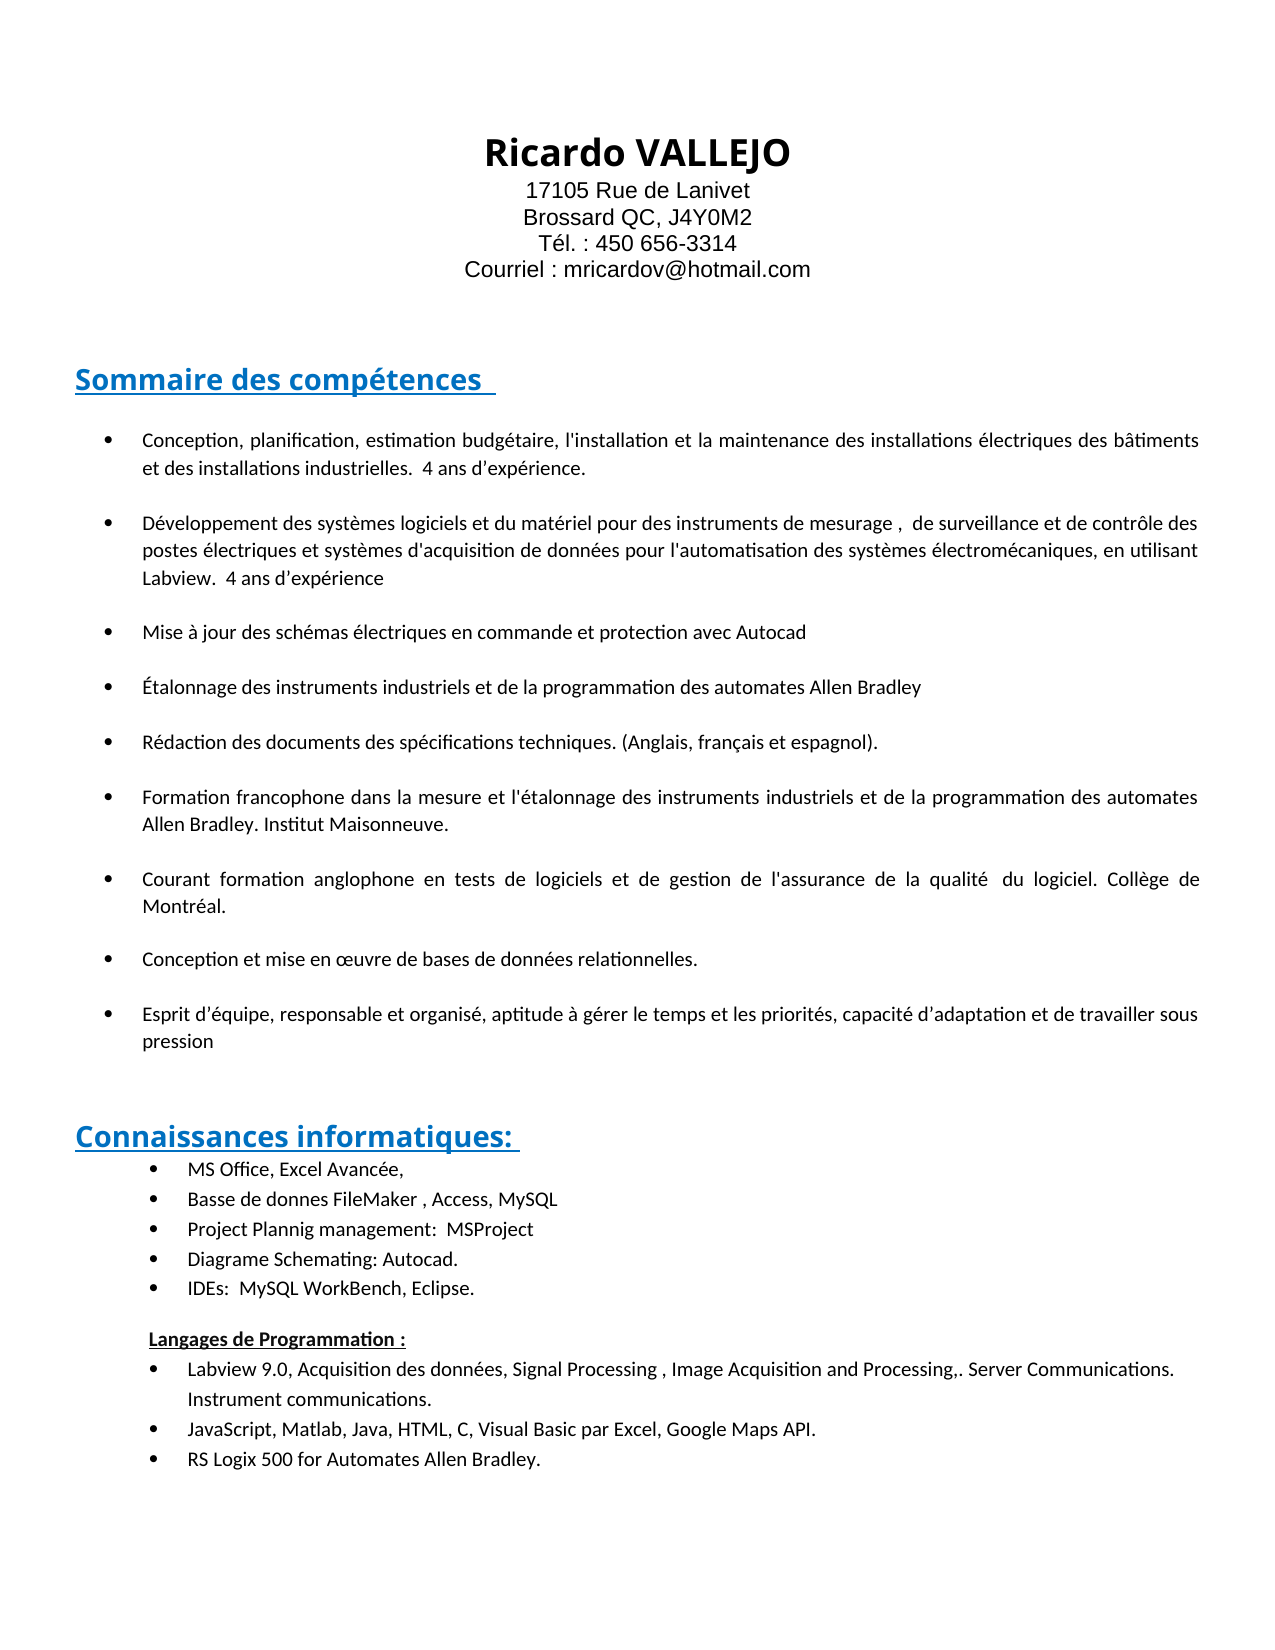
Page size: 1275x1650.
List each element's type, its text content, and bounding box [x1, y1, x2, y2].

list JavaScript, Matlab, Java, HTML, C, Visual Basic par Excel, Google Maps API. [150, 1416, 1192, 1441]
text Connaissances informatiques: [75, 1116, 1200, 1156]
list Project Plannig management: MSProject [150, 1216, 1192, 1241]
list Esprit d’équipe, responsable et organisé, aptitude à gérer le temps et les priorités, capacité d’adaptation et de travailler sous pression [104, 1001, 1201, 1054]
list Développement des systèmes logiciels et du matériel pour des instruments de mesurage , de surveillance et de contrôle des postes électriques et systèmes d'acquisition de données pour l'automatisation des systèmes électromécaniques, en utilisant Labview. 4 ans d’expérience [104, 510, 1201, 590]
list Formation francophone dans la mesure et l'étalonnage des instruments industriels et de la programmation des automates Allen Bradley. Institut Maisonneuve. [104, 784, 1201, 837]
list Mise à jour des schémas électriques en commande et protection avec Autocad [104, 619, 1201, 645]
text Ricardo VALLEJO [75, 126, 1200, 177]
list Conception, planification, estimation budgétaire, l'installation et la maintenance des installations électriques des bâtiments et des installations industrielles. 4 ans d’expérience. [104, 428, 1201, 481]
list Diagrame Schemating: Autocad. [150, 1246, 1192, 1271]
text Courriel : mricardov@hotmail.com [75, 256, 1200, 282]
list RS Logix 500 for Automates Allen Bradley. [150, 1446, 1192, 1471]
text Sommaire des compétences [75, 359, 1200, 399]
text Brossard QC, J4Y0M2 [75, 203, 1200, 230]
list IDEs: MySQL WorkBench, Eclipse. [150, 1276, 1192, 1301]
list Labview 9.0, Acquisition des données, Signal Processing , Image Acquisition and Processing,. Server Communications. [150, 1356, 1192, 1382]
text Tél. : 450 656-3314 [75, 230, 1200, 256]
list Étalonnage des instruments industriels et de la programmation des automates Allen Bradley [104, 674, 1201, 700]
list Conception et mise en œuvre de bases de données relationnelles. [104, 946, 1201, 972]
list Basse de donnes FileMaker , Access, MySQL [150, 1186, 1192, 1211]
list Courant formation anglophone en tests de logiciels et de gestion de l'assurance de la qualité du logiciel. Collège de Montréal. [104, 866, 1201, 919]
text Langages de Programmation : [112, 1326, 1192, 1352]
list MS Office, Excel Avancée, [150, 1156, 1192, 1181]
list Rédaction des documents des spécifications techniques. (Anglais, français et espagnol). [104, 729, 1201, 754]
text 17105 Rue de Lanivet [75, 177, 1200, 203]
list Instrument communications. [187, 1386, 1192, 1412]
